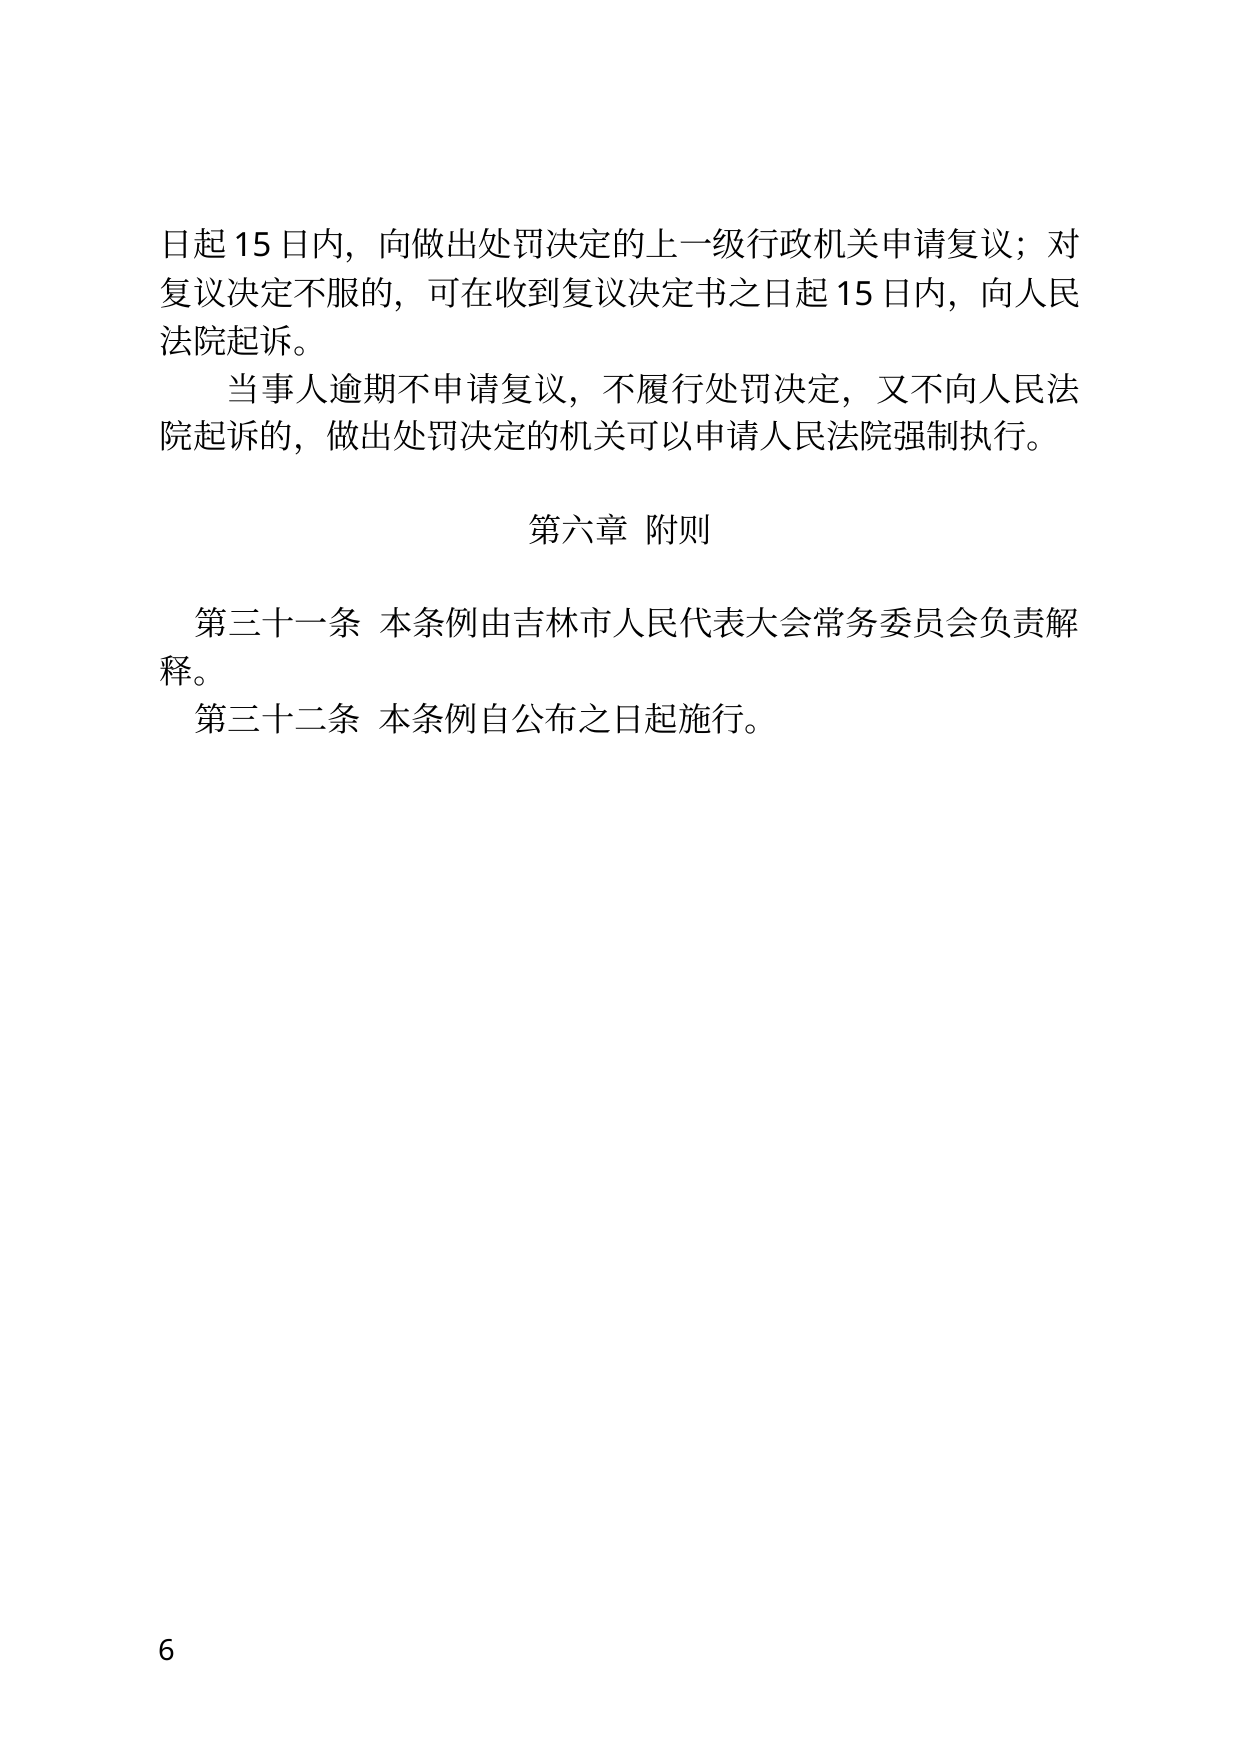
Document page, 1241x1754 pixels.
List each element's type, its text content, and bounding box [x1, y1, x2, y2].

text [159, 218, 1081, 363]
text 第三十一条 本条例由吉林市人民代表大会常务委员会负责解释。 [159, 597, 1081, 693]
text 第六章 附则 [159, 504, 1081, 552]
text 第三十二条 本条例自公布之日起施行。 [159, 693, 1081, 741]
text 当事人逾期不申请复议，不履行处罚决定，又不向人民法院起诉的，做出处罚决定的机关可以申请人民法院强制执行。 [159, 363, 1081, 458]
